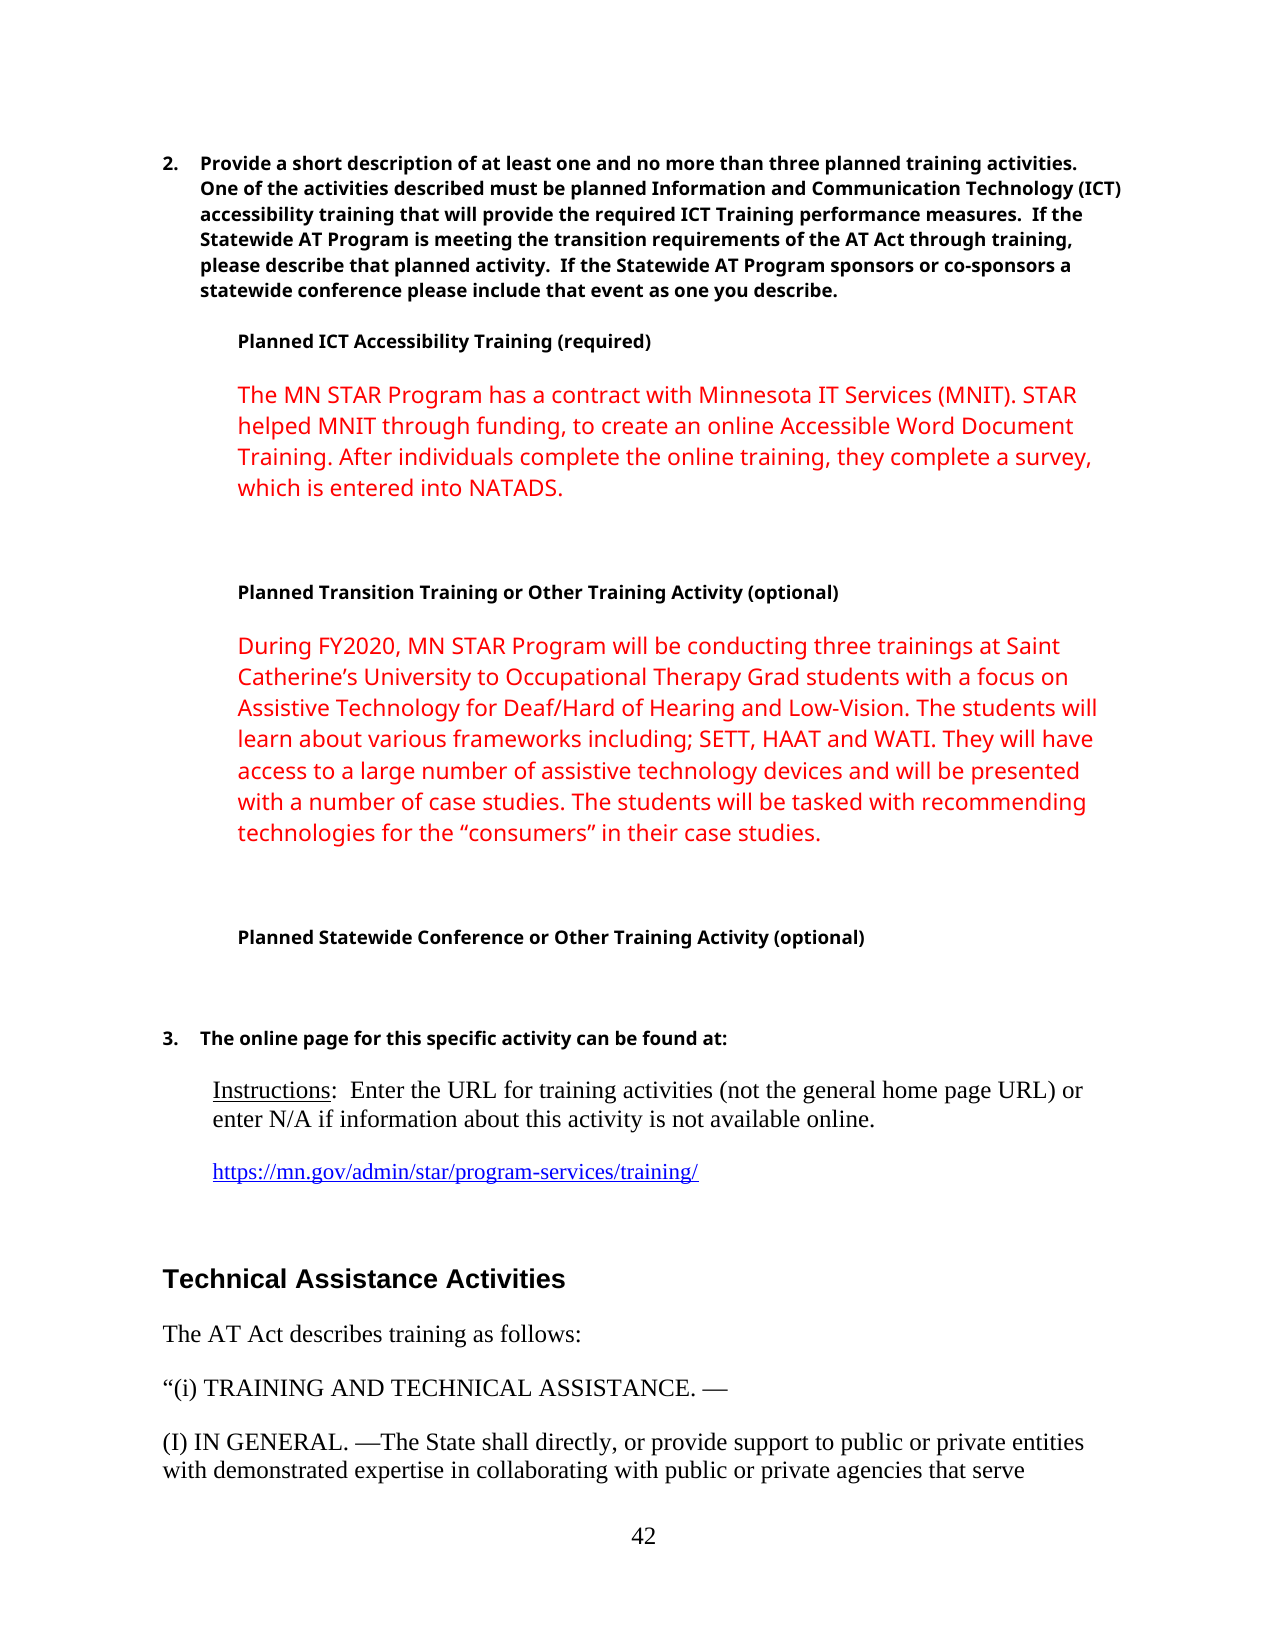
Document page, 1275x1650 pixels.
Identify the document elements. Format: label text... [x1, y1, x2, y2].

text Planned Transition Training or Other Training Activity (optional) [237, 579, 1125, 605]
list Provide a short description of at least one and no more than three planned training activities. One of the activities described must be planned Information and Communication Technology (ICT) accessibility training that will provide the required ICT Training performance measures. If the Statewide AT Program is meeting the transition requirements of the AT Act through training, please describe that planned activity. If the Statewide AT Program sponsors or co-sponsors a statewide conference please include that event as one you describe. [162, 150, 1125, 303]
text https://mn.gov/admin/star/program-services/training/ [212, 1158, 1125, 1184]
text “(i) TRAINING AND TECHNICAL ASSISTANCE. — [162, 1373, 1125, 1402]
text Planned Statewide Conference or Other Training Activity (optional) [237, 924, 1125, 949]
text The MN STAR Program has a contract with Minnesota IT Services (MNIT). STAR helped MNIT through funding, to create an online Accessible Word Document Training. After individuals complete the online training, they complete a survey, which is entered into NATADS. [237, 379, 1125, 504]
subtitle Technical Assistance Activities [162, 1263, 1125, 1294]
text Planned ICT Accessibility Training (required) [237, 328, 1125, 354]
text Instructions: Enter the URL for training activities (not the general home page URL) or enter N/A if information about this activity is not available online. [212, 1076, 1125, 1133]
text During FY2020, MN STAR Program will be conducting three trainings at Saint Catherine’s University to Occupational Therapy Grad students with a focus on Assistive Technology for Deaf/Hard of Hearing and Low-Vision. The students will learn about various frameworks including; SETT, HAAT and WATI. They will have access to a large number of assistive technology devices and will be presented with a number of case studies. The students will be tasked with recommending technologies for the “consumers” in their case studies. [237, 630, 1125, 848]
text The AT Act describes training as follows: [162, 1319, 1125, 1348]
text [162, 1427, 1125, 1484]
list The online page for this specific activity can be found at: [162, 1025, 1125, 1051]
